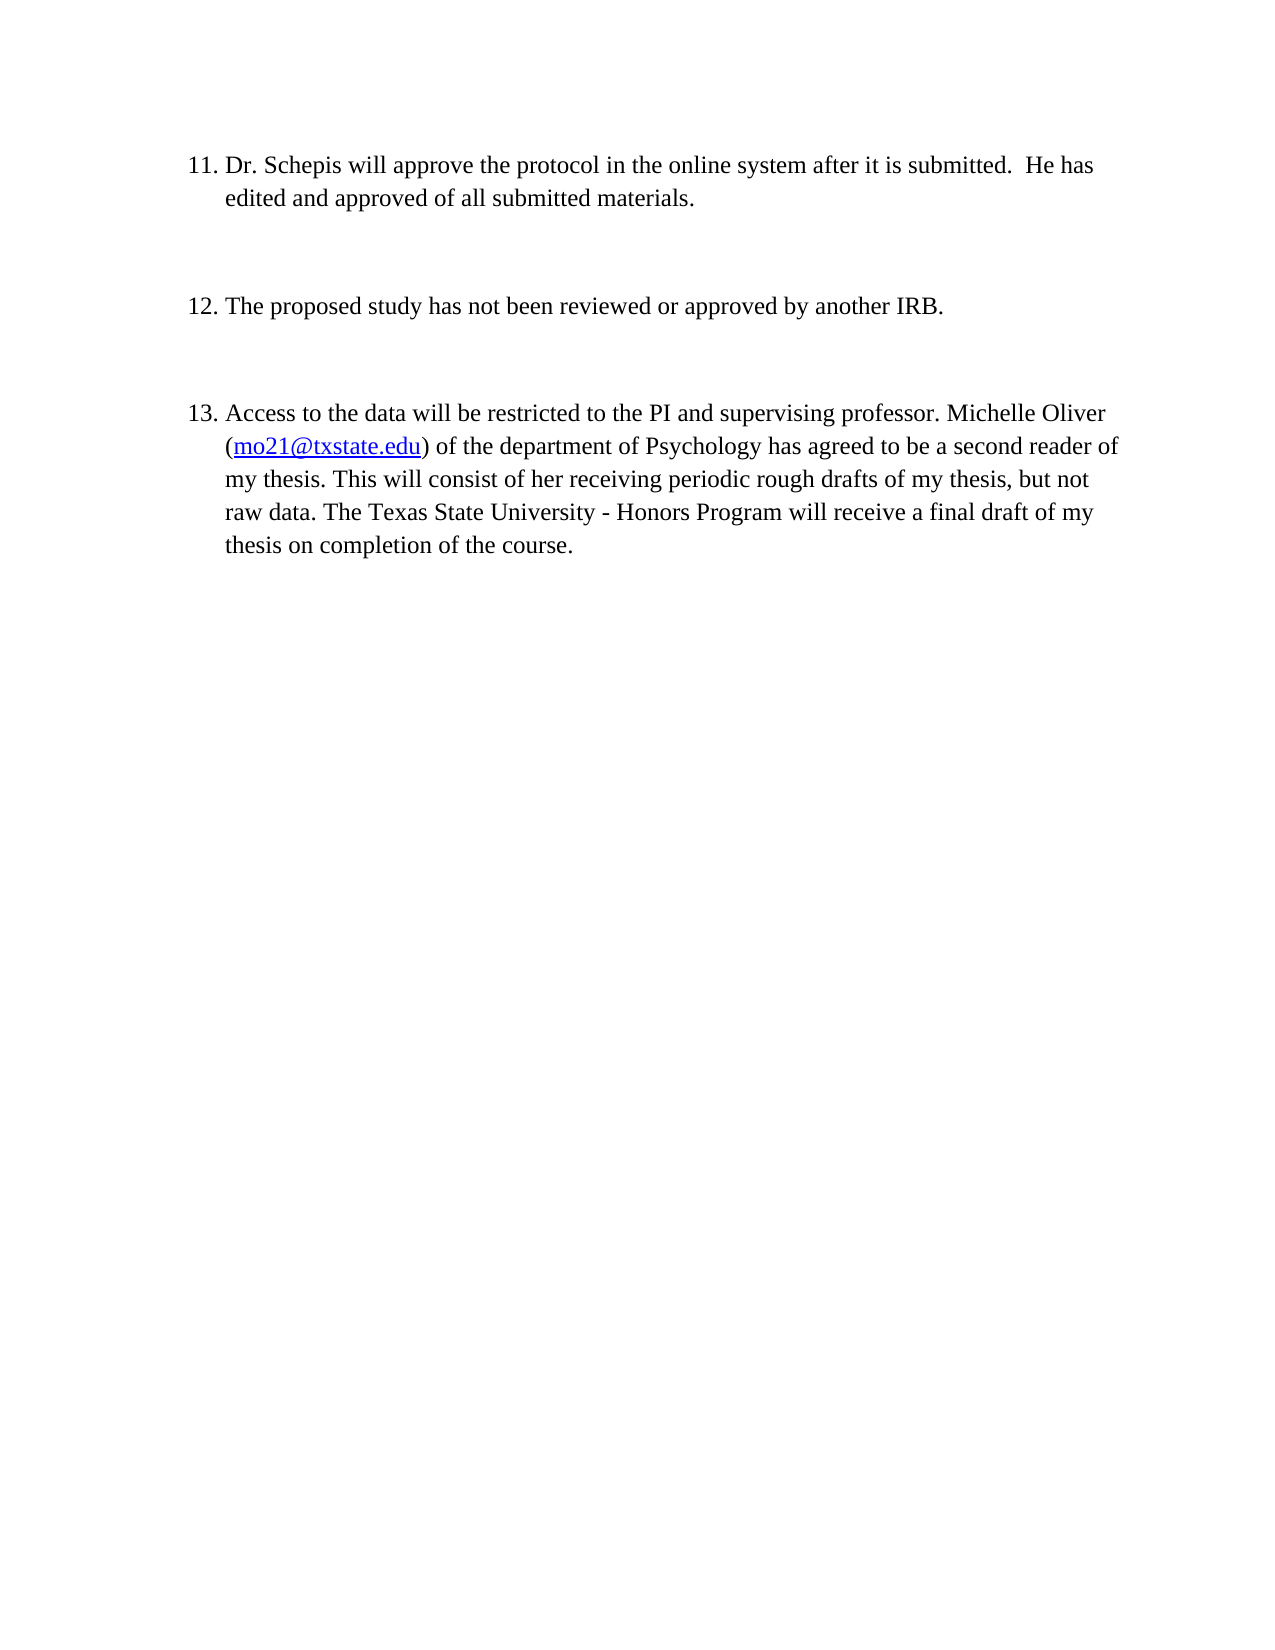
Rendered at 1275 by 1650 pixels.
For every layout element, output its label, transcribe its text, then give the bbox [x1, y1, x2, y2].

list Dr. Schepis will approve the protocol in the online system after it is submitted. He has edited and approved of all submitted materials. [187, 150, 1125, 212]
list Access to the data will be restricted to the PI and supervising professor. Michelle Oliver (mo21@txstate.edu) of the department of Psychology has agreed to be a second reader of my thesis. This will consist of her receiving periodic rough drafts of my thesis, but not raw data. The Texas State University - Honors Program will receive a final draft of my thesis on completion of the course. [187, 398, 1125, 559]
list The proposed study has not been reviewed or approved by another IRB. [187, 291, 1125, 319]
